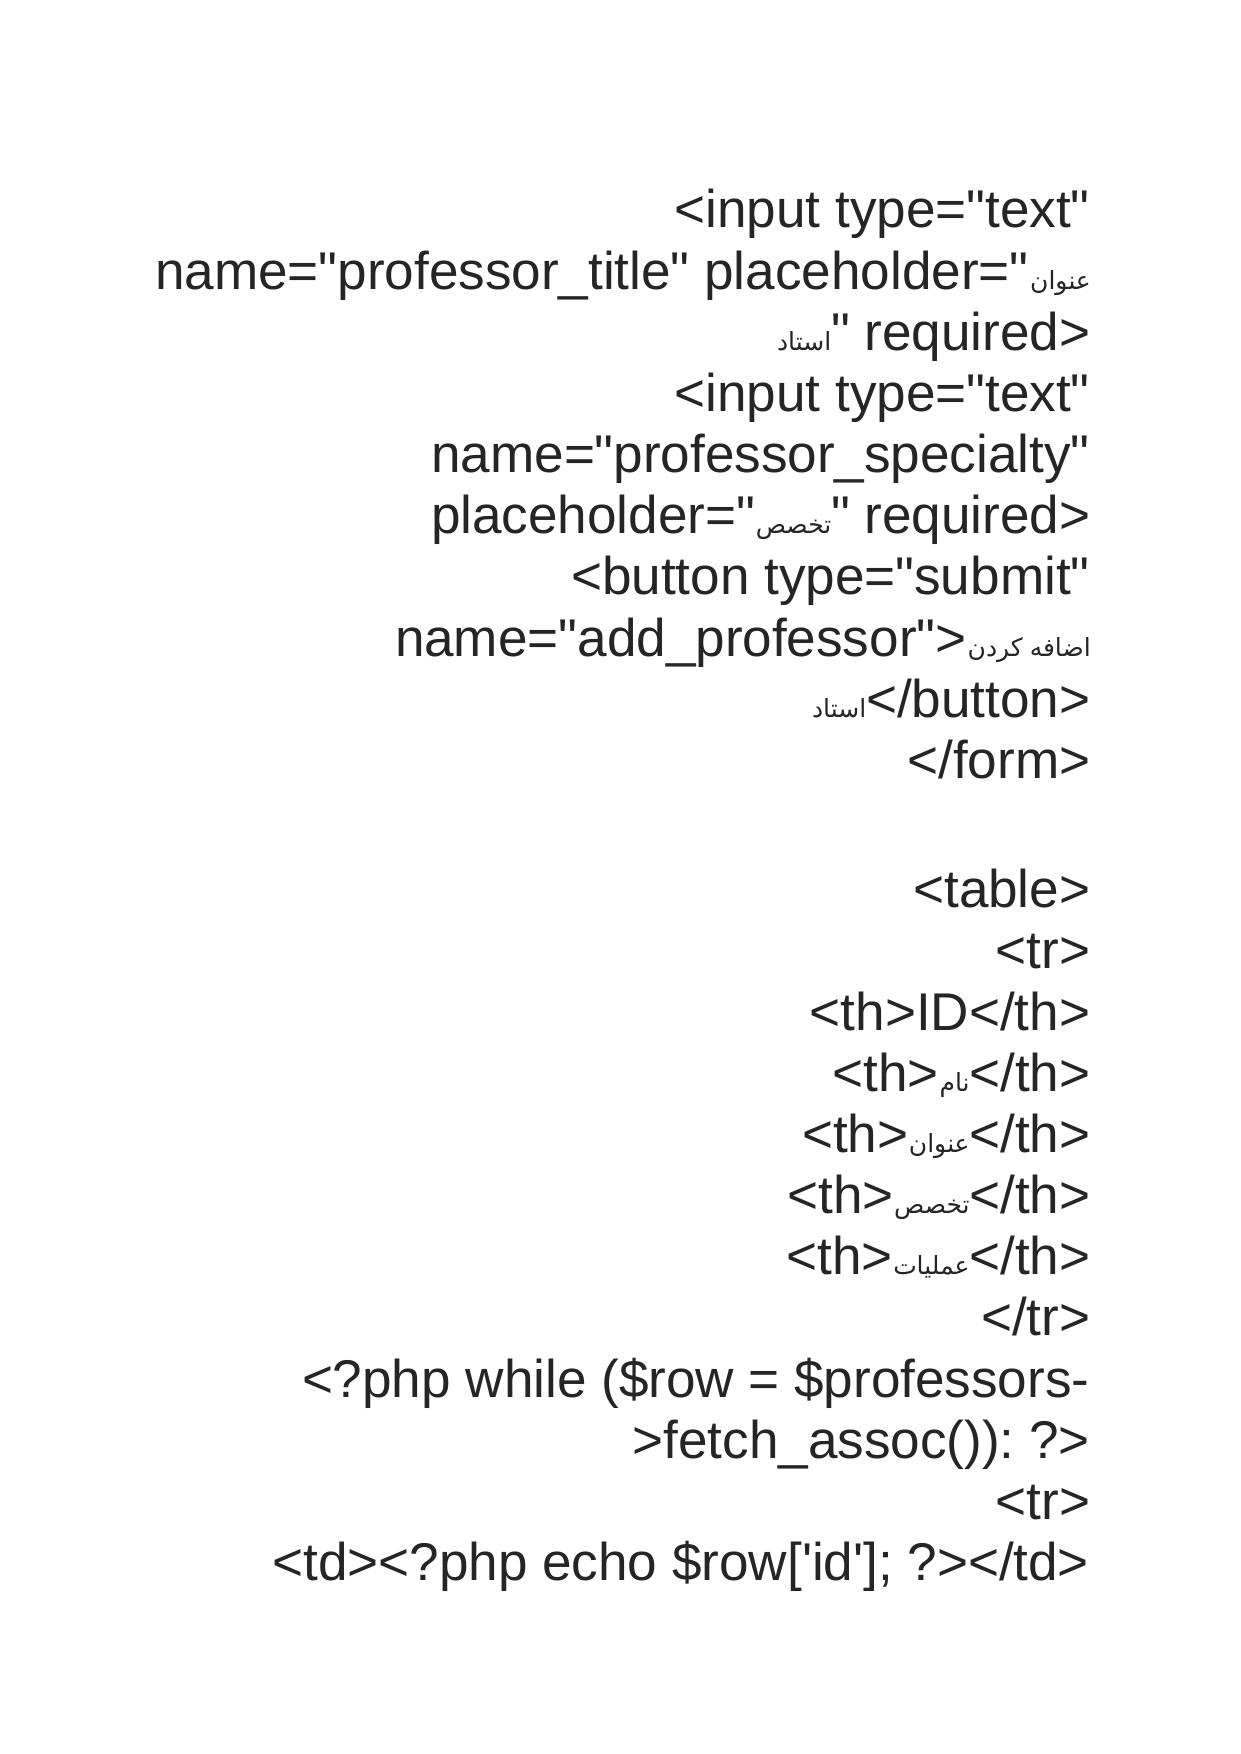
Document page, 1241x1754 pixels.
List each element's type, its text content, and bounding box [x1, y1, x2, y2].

text <th>عملیات</th> [150, 1231, 1090, 1292]
text <button type="submit" name="add_professor">اضافه کردن استاد</button> [150, 551, 1090, 734]
text <td><?php echo $row['id']; ?></td> [150, 1537, 1090, 1598]
text <th>عنوان</th> [150, 1108, 1090, 1170]
text <tr> [150, 925, 1090, 986]
text </tr> [150, 1292, 1090, 1353]
text <tr> [150, 1475, 1090, 1537]
text <?php while ($row = $professors->fetch_assoc()): ?> [150, 1353, 1090, 1475]
text <table> [150, 864, 1090, 925]
text <input type="text" name="professor_title" placeholder="عنوان استاد" required> [150, 184, 1090, 367]
text <input type="text" name="professor_specialty" placeholder="تخصص" required> [150, 367, 1090, 551]
text <th>ID</th> [150, 986, 1090, 1047]
text <th>نام</th> [150, 1047, 1090, 1108]
text <th>تخصص</th> [150, 1170, 1090, 1231]
text </form> [150, 734, 1090, 796]
